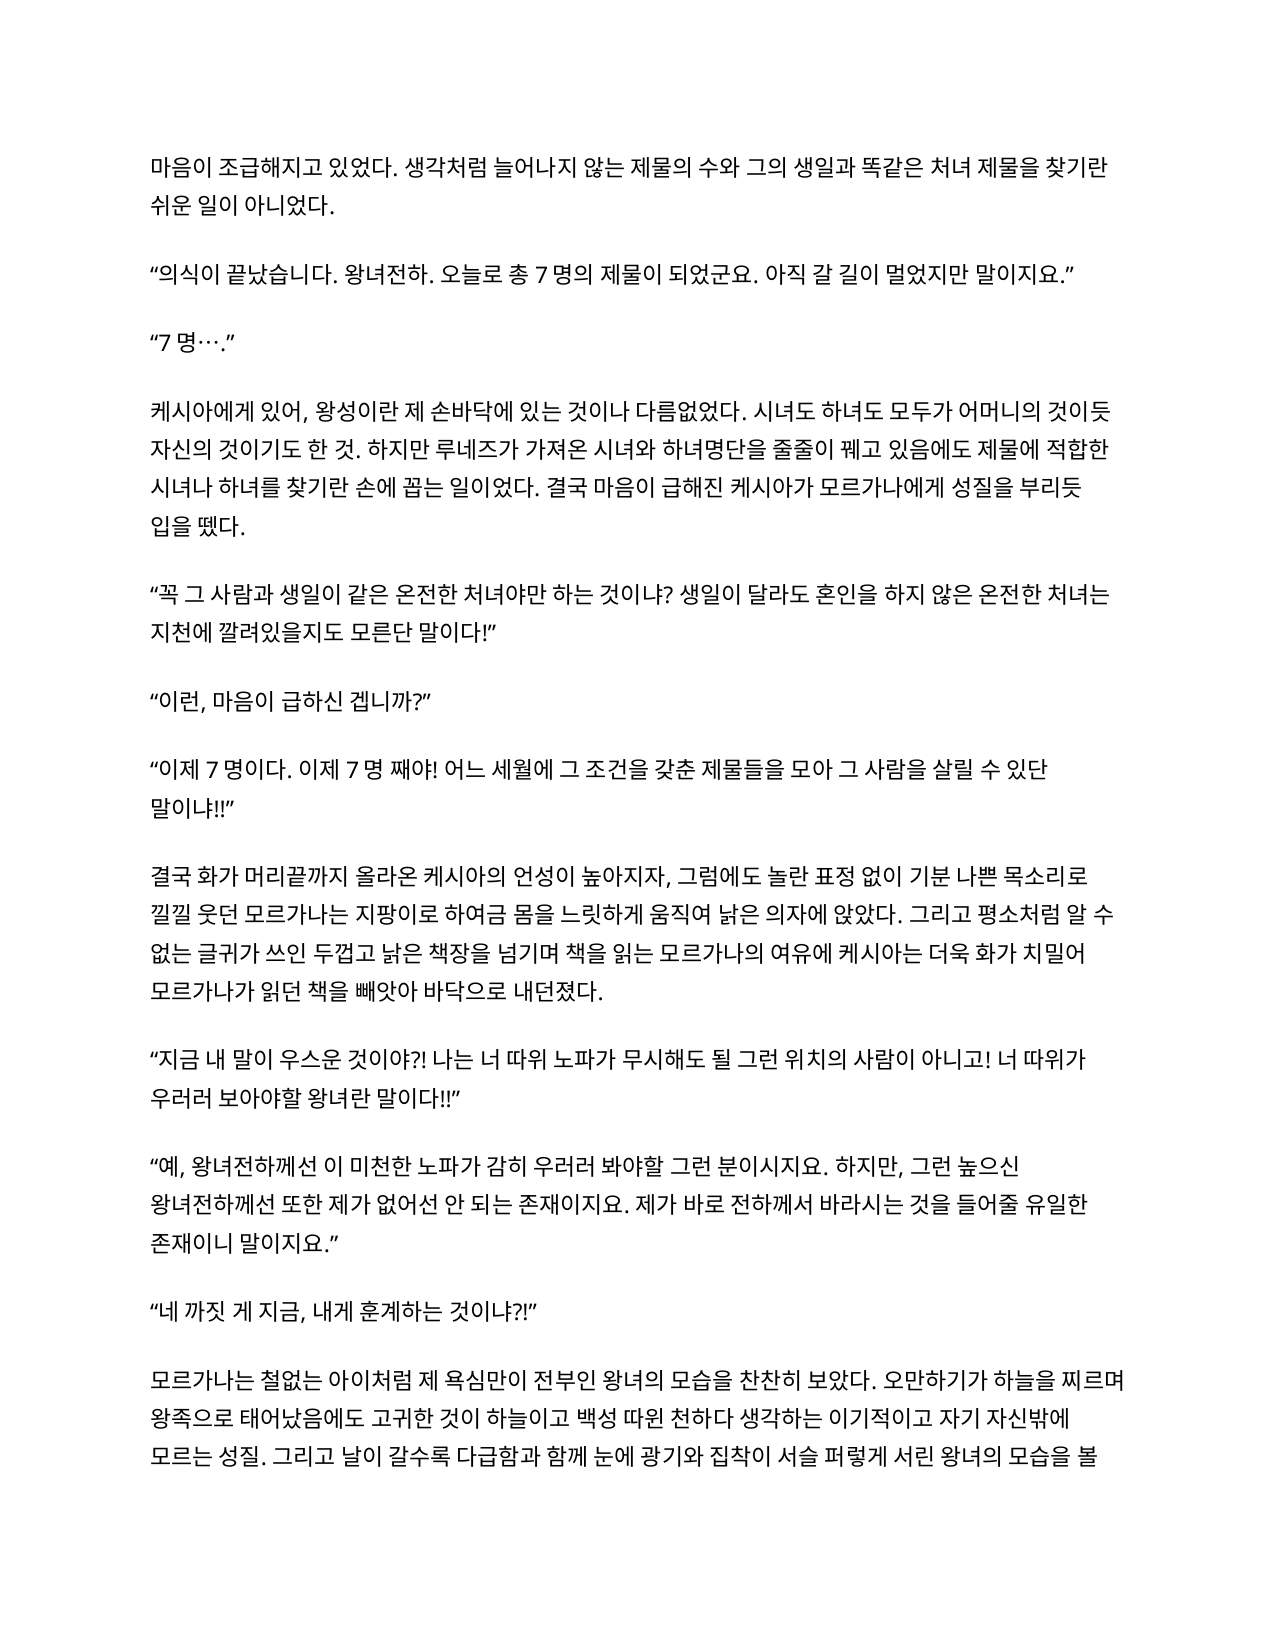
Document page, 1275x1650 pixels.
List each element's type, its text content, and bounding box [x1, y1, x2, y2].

text “의식이 끝났습니다. 왕녀전하. 오늘로 총 7명의 제물이 되었군요. 아직 갈 길이 멀었지만 말이지요.” [150, 257, 1125, 290]
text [150, 1363, 1125, 1472]
text “이런, 마음이 급하신 겝니까?” [150, 684, 1125, 717]
text “네 까짓 게 지금, 내게 훈계하는 것이냐?!” [150, 1294, 1125, 1327]
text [150, 150, 1125, 222]
text “이제 7명이다. 이제 7명 째야! 어느 세월에 그 조건을 갖춘 제물들을 모아 그 사람을 살릴 수 있단 말이냐!!” [150, 752, 1125, 824]
text “예, 왕녀전하께선 이 미천한 노파가 감히 우러러 봐야할 그런 분이시지요. 하지만, 그런 높으신 왕녀전하께선 또한 제가 없어선 안 되는 존재이지요. 제가 바로 전하께서 바라시는 것을 들어줄 유일한 존재이니 말이지요.” [150, 1149, 1125, 1259]
text 케시아에게 있어, 왕성이란 제 손바닥에 있는 것이나 다름없었다. 시녀도 하녀도 모두가 어머니의 것이듯 자신의 것이기도 한 것. 하지만 루네즈가 가져온 시녀와 하녀명단을 줄줄이 꿰고 있음에도 제물에 적합한 시녀나 하녀를 찾기란 손에 꼽는 일이었다. 결국 마음이 급해진 케시아가 모르가나에게 성질을 부리듯 입을 뗐다. [150, 394, 1125, 542]
text “꼭 그 사람과 생일이 같은 온전한 처녀야만 하는 것이냐? 생일이 달라도 혼인을 하지 않은 온전한 처녀는 지천에 깔려있을지도 모른단 말이다!” [150, 577, 1125, 649]
text “지금 내 말이 우스운 것이야?! 나는 너 따위 노파가 무시해도 될 그런 위치의 사람이 아니고! 너 따위가 우러러 보아야할 왕녀란 말이다!!” [150, 1042, 1125, 1114]
text 결국 화가 머리끝까지 올라온 케시아의 언성이 높아지자, 그럼에도 놀란 표정 없이 기분 나쁜 목소리로 낄낄 웃던 모르가나는 지팡이로 하여금 몸을 느릿하게 움직여 낡은 의자에 앉았다. 그리고 평소처럼 알 수 없는 글귀가 쓰인 두껍고 낡은 책장을 넘기며 책을 읽는 모르가나의 여유에 케시아는 더욱 화가 치밀어 모르가나가 읽던 책을 빼앗아 바닥으로 내던졌다. [150, 859, 1125, 1007]
text “7명….” [150, 325, 1125, 359]
